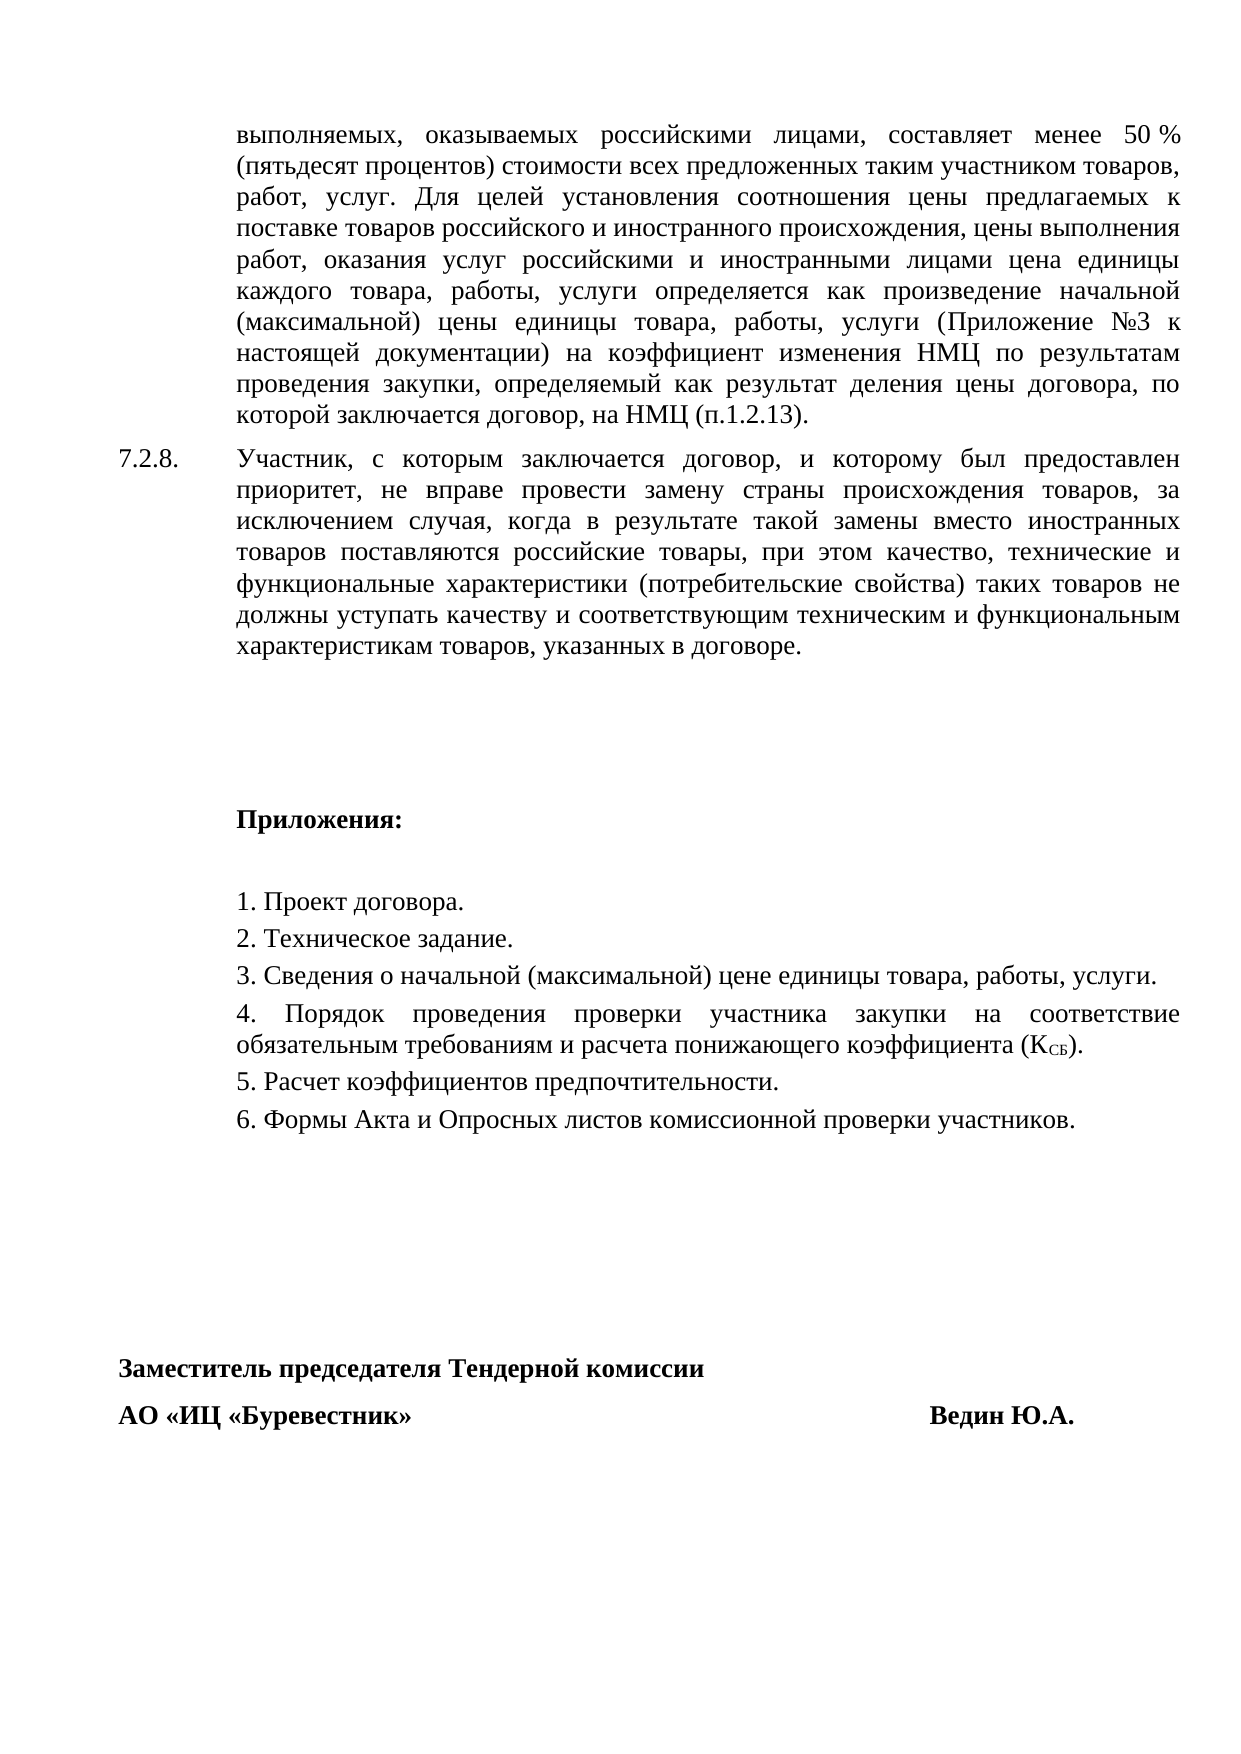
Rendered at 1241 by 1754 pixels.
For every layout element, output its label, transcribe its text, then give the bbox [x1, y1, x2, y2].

list Приложения: [236, 803, 1181, 835]
list 4. Порядок проведения проверки участника закупки на соответствие обязательным требованиям и расчета понижающего коэффициента (КСБ). [236, 997, 1181, 1059]
list АО «ИЦ «Буревестник» Ведин Ю.А. [118, 1399, 1181, 1430]
list 5. Расчет коэффициентов предпочтительности. [118, 1065, 1181, 1096]
list 3. Сведения о начальной (максимальной) цене единицы товара, работы, услуги. [118, 959, 1181, 991]
list 1. Проект договора. [118, 884, 1181, 916]
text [177, 118, 1181, 429]
list Заместитель председателя Тендерной комиссии [118, 1352, 1181, 1383]
list 2. Техническое задание. [118, 922, 1181, 953]
text Участник, с которым заключается договор, и которому был предоставлен приоритет, не вправе провести замену страны происхождения товаров, за исключением случая, когда в результате такой замены вместо иностранных товаров поставляются российские товары, при этом качество, технические и функциональные характеристики (потребительские свойства) таких товаров не должны уступать качеству и соответствующим техническим и функциональным характеристикам товаров, указанных в договоре. [118, 442, 1181, 660]
list 6. Формы Акта и Опросных листов комиссионной проверки участников. [118, 1103, 1181, 1134]
